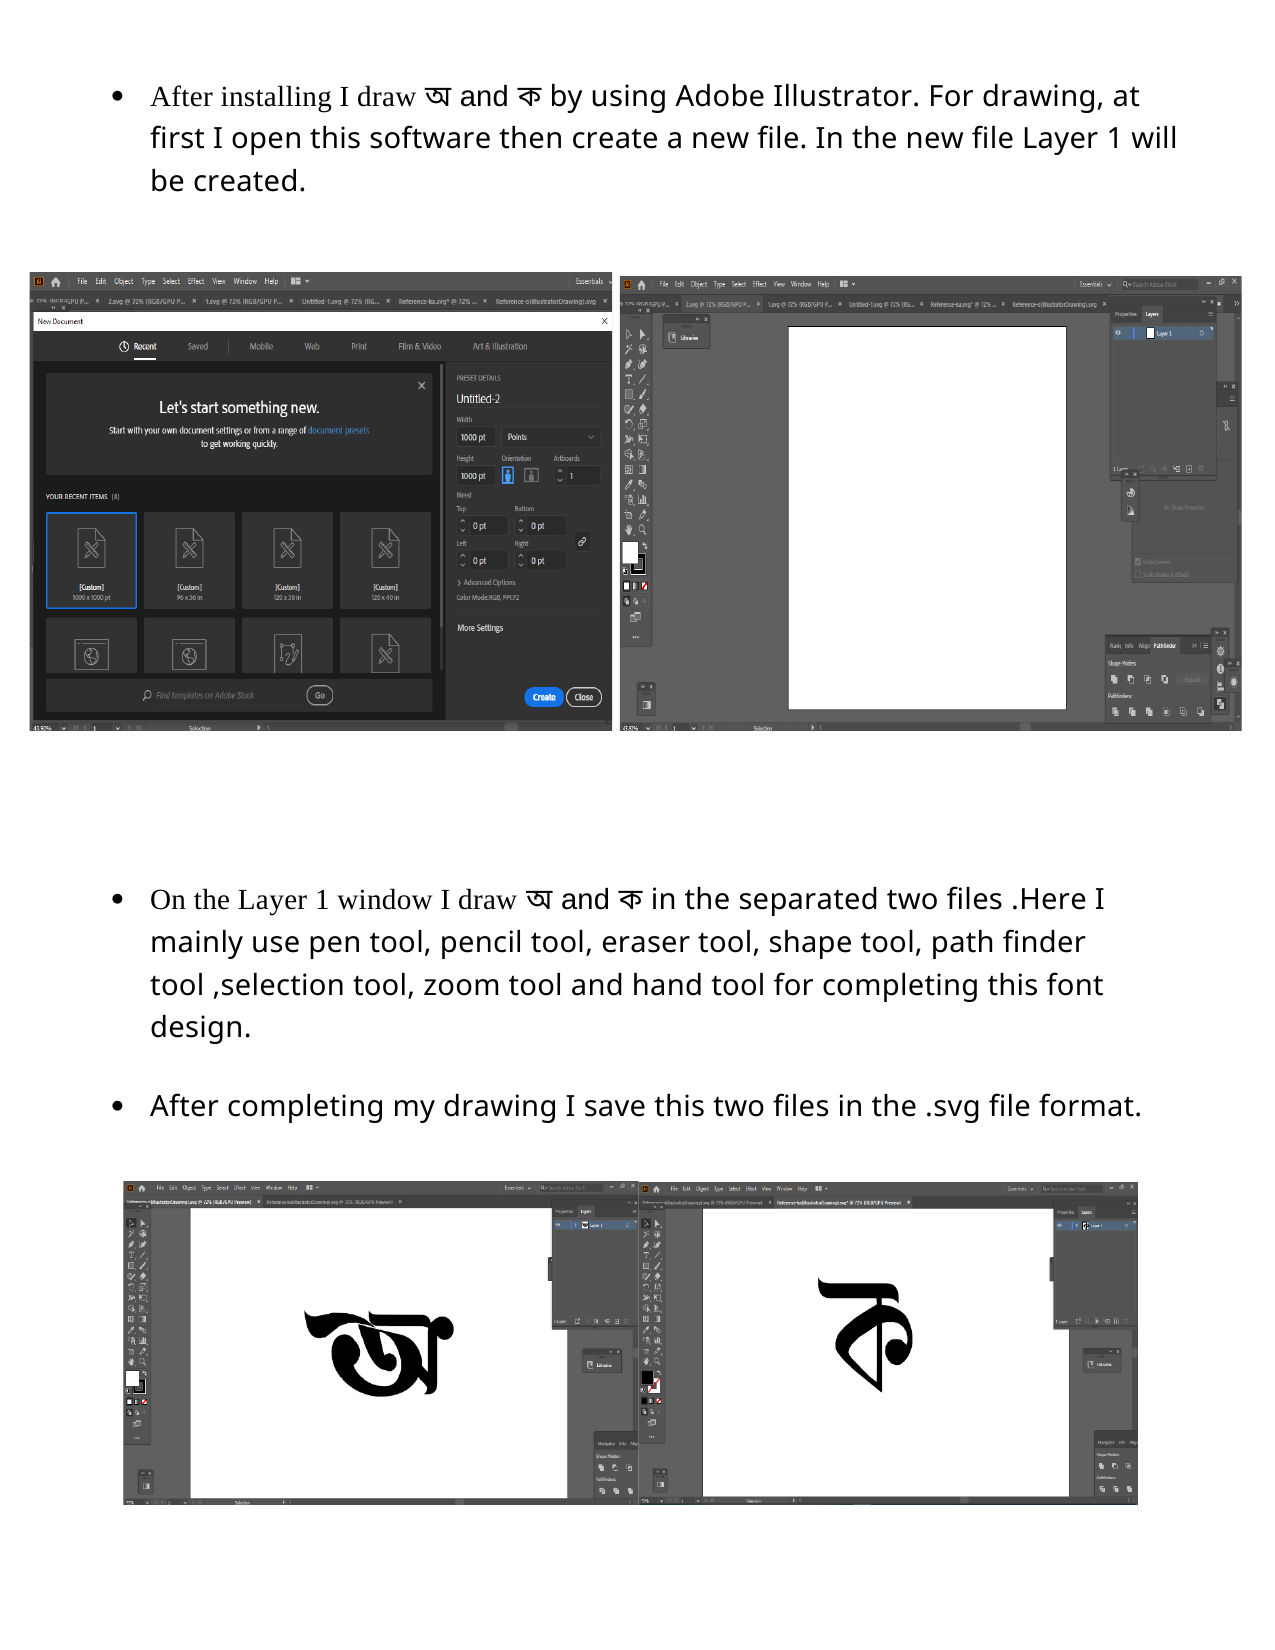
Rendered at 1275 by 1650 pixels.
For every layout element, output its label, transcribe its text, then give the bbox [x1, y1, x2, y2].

table_header [18, 273, 1265, 789]
list After installing I draw অ and ক by using Adobe Illustrator. For drawing, at first I open this software then create a new file. In the new file Layer 1 will be created. [112, 75, 1200, 200]
list On the Layer 1 window I draw অ and ক in the separated two files .Here I mainly use pen tool, pencil tool, eraser tool, shape tool, path finder tool ,selection tool, zoom tool and hand tool for completing this font design. [112, 878, 1200, 1046]
table_header [112, 1181, 1153, 1507]
picture [123, 1181, 1138, 1505]
list After completing my drawing I save this two files in the .svg file format. [112, 1086, 1200, 1125]
picture [619, 276, 1242, 731]
picture [29, 272, 613, 731]
